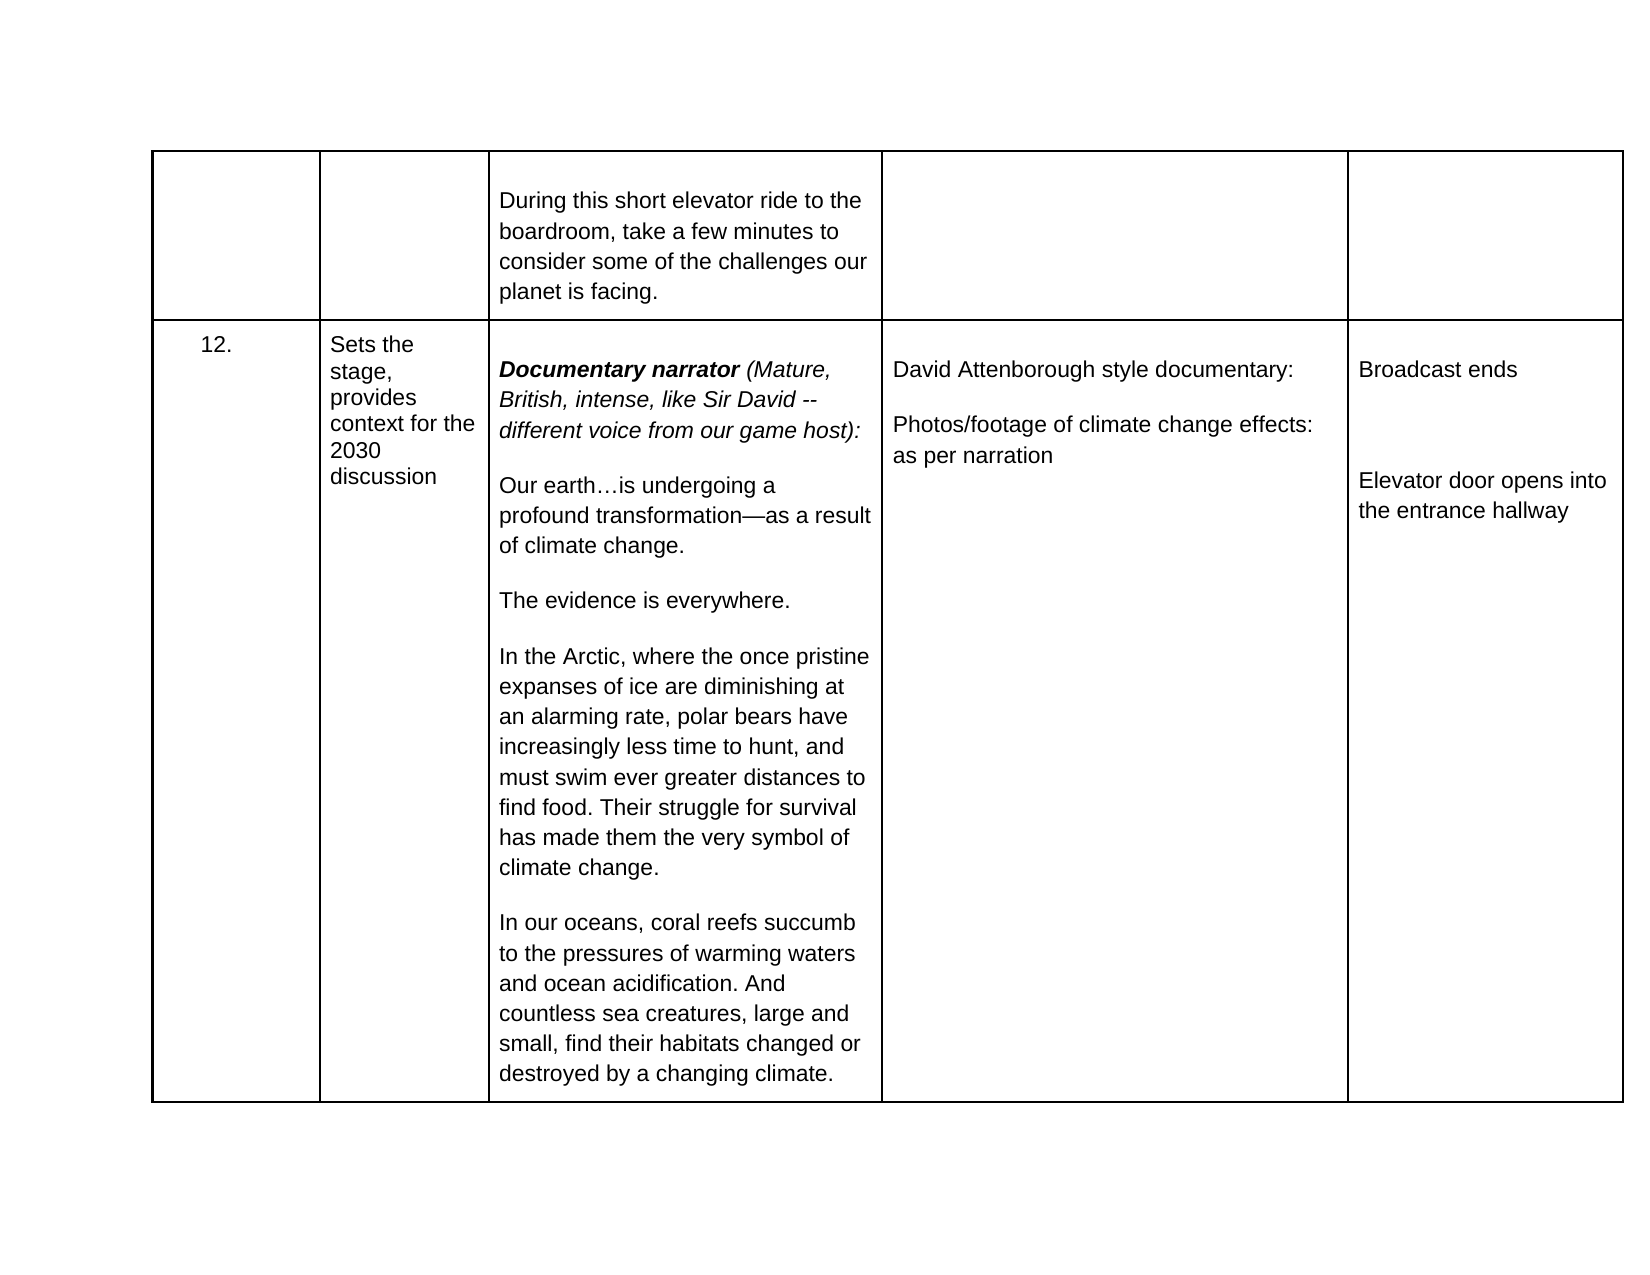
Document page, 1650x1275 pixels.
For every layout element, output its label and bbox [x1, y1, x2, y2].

table_cell [1349, 321, 1622, 1101]
table_cell [154, 321, 319, 1101]
table_cell [321, 321, 488, 1101]
table_cell [321, 152, 488, 319]
table_cell [883, 152, 1347, 319]
table_cell [883, 321, 1347, 1101]
table_cell [490, 152, 881, 319]
table_cell [490, 321, 881, 1101]
table_cell [154, 152, 319, 319]
table_cell [1349, 152, 1622, 319]
